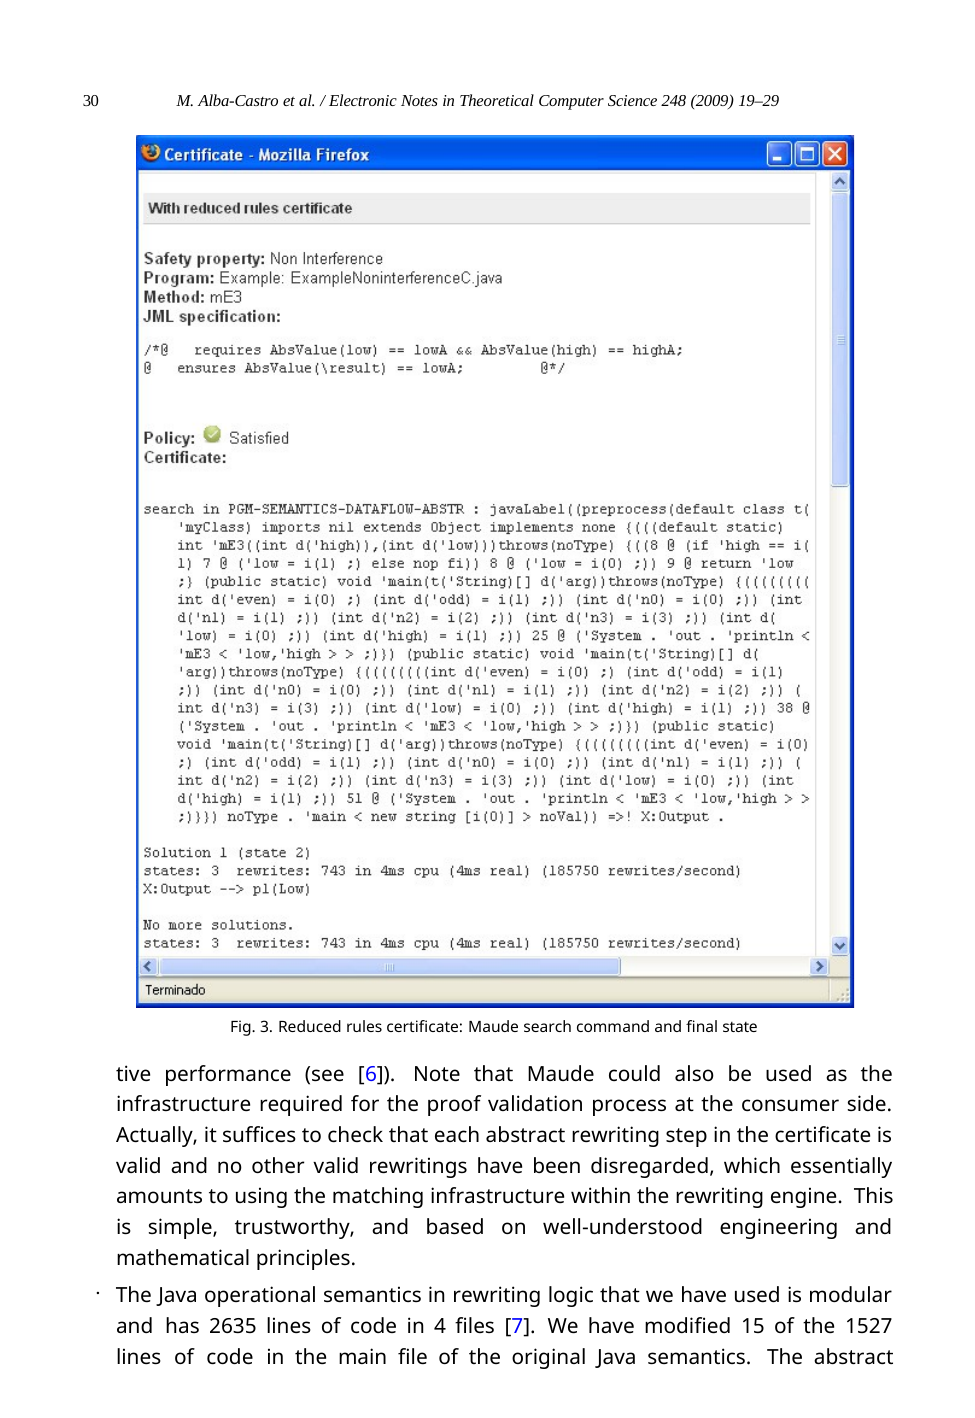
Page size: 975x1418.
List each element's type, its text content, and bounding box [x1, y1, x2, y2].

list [96, 1281, 894, 1370]
picture [136, 135, 855, 1008]
text tive performance (see [6]). Note that Maude could also be used as the infrastructure required for the proof validation process at the consumer side. Actually, it suffices to check that each abstract rewriting step in the certificate is valid and no other valid rewritings have been disregarded, which essentially amounts to using the matching infrastructure within the rewriting engine. This is simple, trustworthy, and based on well-understood engineering and mathematical principles. [116, 1059, 893, 1271]
text Fig. 3. Reduced rules certificate: Maude search command and final state [99, 1016, 888, 1037]
